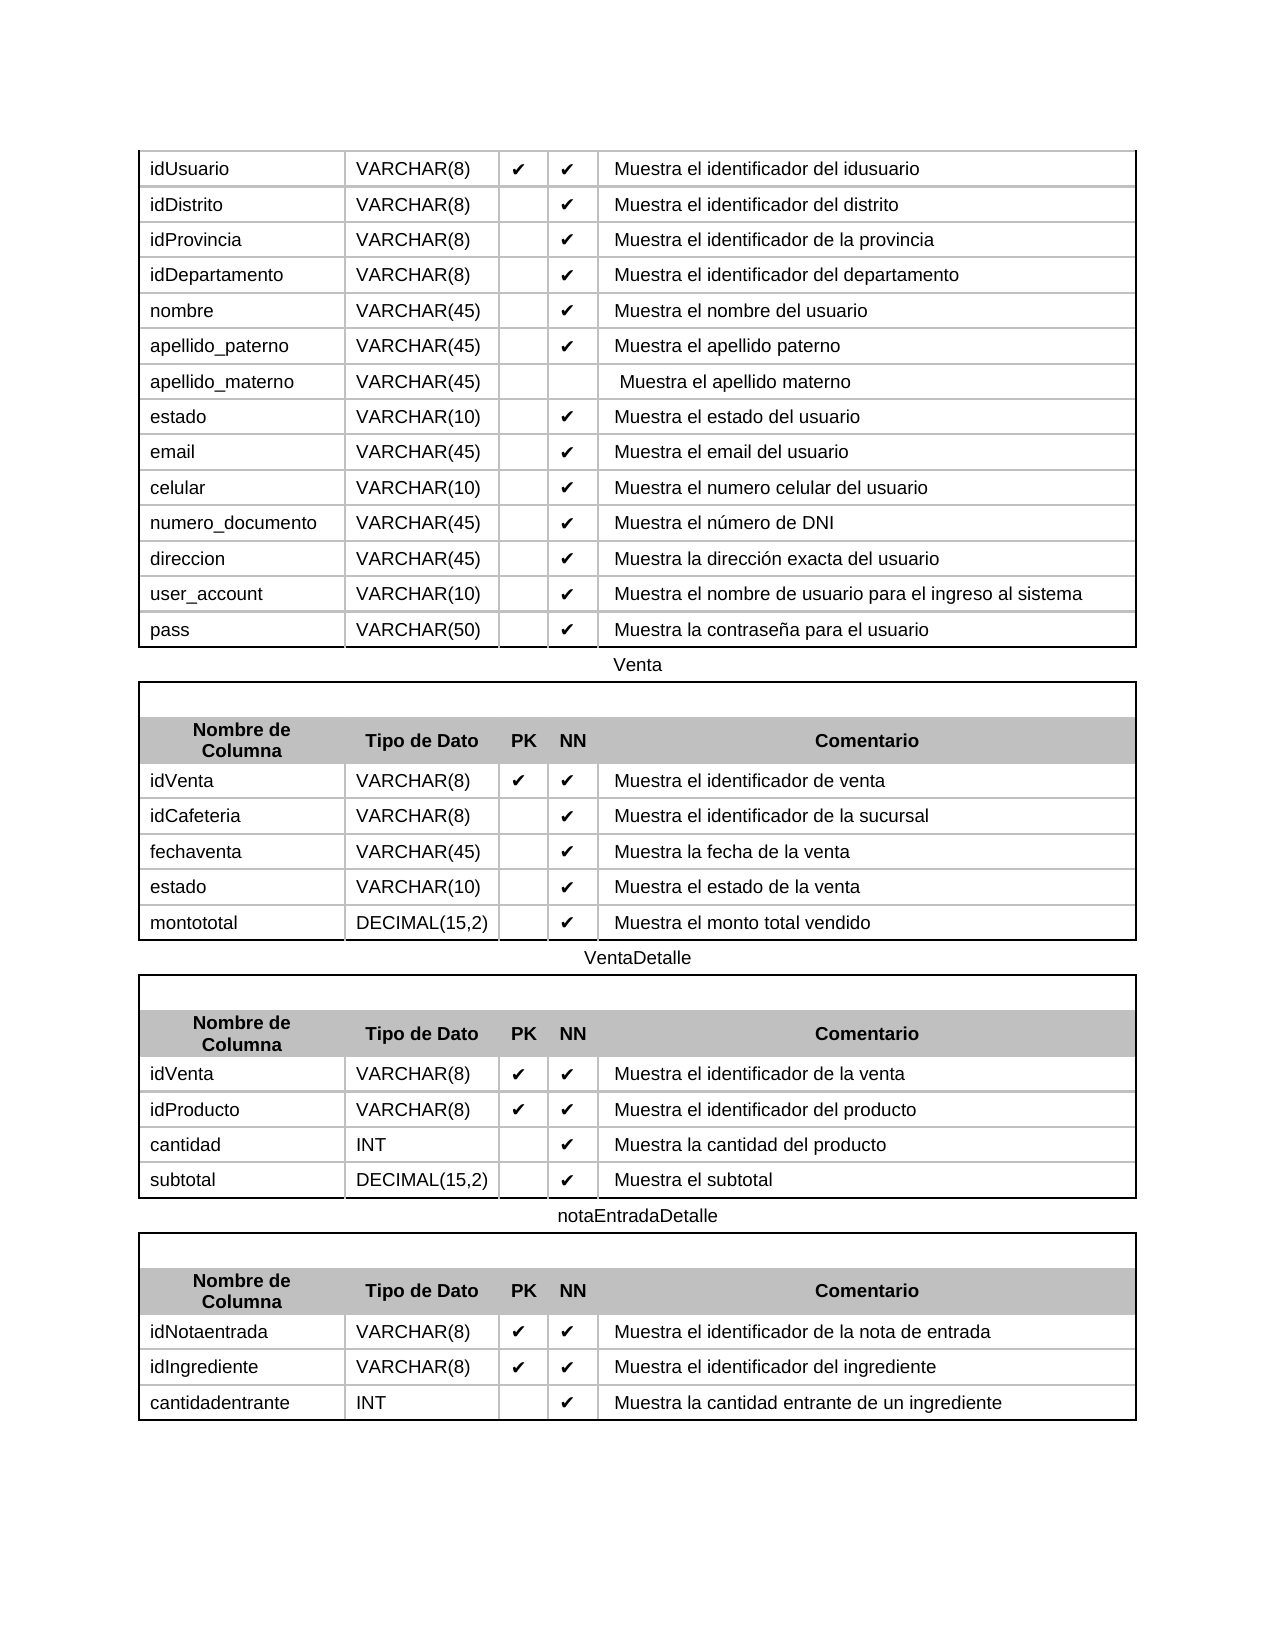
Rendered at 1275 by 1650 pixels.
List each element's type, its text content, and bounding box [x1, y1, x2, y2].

table_cell ✔ [549, 1163, 597, 1197]
table_cell VARCHAR(45) [346, 435, 498, 469]
table_cell Muestra la dirección exacta del usuario [599, 542, 1135, 575]
table_cell direccion [140, 542, 344, 575]
table_cell fechaventa [140, 835, 344, 868]
table_cell ✔ [500, 1315, 547, 1348]
table_cell idProducto [140, 1093, 344, 1126]
table_cell Muestra el nombre de usuario para el ingreso al sistema [599, 577, 1135, 610]
table_cell Muestra el nombre del usuario [599, 294, 1135, 327]
table_cell [500, 1128, 547, 1161]
table_cell ✔ [549, 329, 597, 362]
table_cell notaEntradaDetalle [139, 1199, 1136, 1232]
table_cell [549, 365, 597, 398]
table_cell Muestra la contraseña para el usuario [599, 613, 1135, 646]
table_cell numero_documento [140, 506, 344, 539]
table_cell VARCHAR(45) [346, 329, 498, 362]
table_cell VARCHAR(8) [346, 188, 498, 221]
table_cell [500, 799, 547, 833]
table_cell VARCHAR(8) [346, 258, 498, 292]
table_cell Muestra el número de DNI [599, 506, 1135, 539]
table_cell ✔ [549, 506, 597, 539]
table_cell Nombre de Columna [140, 719, 344, 762]
table_cell [500, 506, 547, 539]
table_cell apellido_paterno [140, 329, 344, 362]
table_cell VARCHAR(10) [346, 471, 498, 504]
table_cell Muestra el identificador del idusuario [599, 152, 1135, 185]
table_cell DECIMAL(15,2) [346, 906, 498, 939]
table_cell Tipo de Dato [346, 719, 498, 762]
table_cell cantidadentrante [140, 1386, 344, 1419]
table_cell Venta [139, 648, 1136, 681]
table_cell [500, 870, 547, 903]
table_cell [500, 294, 547, 327]
table_cell [500, 542, 547, 575]
table_cell [500, 188, 547, 221]
table_cell PK [500, 1270, 547, 1313]
table_cell VARCHAR(8) [346, 1315, 498, 1348]
table_cell idDistrito [140, 188, 344, 221]
table_cell Muestra el identificador de la nota de entrada [599, 1315, 1135, 1348]
table_cell ✔ [549, 258, 597, 292]
table_cell Muestra el monto total vendido [599, 906, 1135, 939]
table_cell ✔ [549, 1315, 597, 1348]
table_cell ✔ [549, 223, 597, 256]
table_cell ✔ [549, 577, 597, 610]
table_cell [500, 435, 547, 469]
table_cell Tipo de Dato [346, 1270, 498, 1313]
table_cell [500, 835, 547, 868]
table_cell VARCHAR(10) [346, 870, 498, 903]
table_cell cantidad [140, 1128, 344, 1161]
table_cell Muestra la fecha de la venta [599, 835, 1135, 868]
table_cell Muestra el apellido paterno [599, 329, 1135, 362]
table_cell Nombre de Columna [140, 1012, 344, 1055]
table_cell NN [549, 719, 597, 762]
table_cell user_account [140, 577, 344, 610]
table_cell idIngrediente [140, 1350, 344, 1383]
table_cell [140, 976, 1135, 1010]
table_cell ✔ [500, 1057, 547, 1090]
table_cell VARCHAR(45) [346, 506, 498, 539]
table_cell ✔ [549, 294, 597, 327]
table_cell VARCHAR(45) [346, 542, 498, 575]
table_cell ✔ [549, 542, 597, 575]
table_cell Muestra el identificador del producto [599, 1093, 1135, 1126]
table_cell ✔ [549, 835, 597, 868]
table_cell apellido_materno [140, 365, 344, 398]
table_cell estado [140, 870, 344, 903]
table_cell idVenta [140, 1057, 344, 1090]
table_cell VARCHAR(45) [346, 835, 498, 868]
table_cell Muestra el email del usuario [599, 435, 1135, 469]
table_cell ✔ [549, 764, 597, 797]
table_cell estado [140, 400, 344, 433]
table_cell ✔ [549, 1093, 597, 1126]
table_cell idUsuario [140, 152, 344, 185]
table_cell VARCHAR(8) [346, 799, 498, 833]
table_cell ✔ [549, 1128, 597, 1161]
table_cell [500, 329, 547, 362]
table_cell Muestra el identificador de la sucursal [599, 799, 1135, 833]
table_cell INT [346, 1128, 498, 1161]
table_cell PK [500, 1012, 547, 1055]
table_cell DECIMAL(15,2) [346, 1163, 498, 1197]
table_cell ✔ [549, 799, 597, 833]
table_cell ✔ [549, 152, 597, 185]
table_cell Muestra la cantidad entrante de un ingrediente [599, 1386, 1135, 1419]
table_cell VARCHAR(45) [346, 365, 498, 398]
table_cell subtotal [140, 1163, 344, 1197]
table_cell ✔ [549, 1057, 597, 1090]
table_cell PK [500, 719, 547, 762]
table_cell VARCHAR(8) [346, 1350, 498, 1383]
table_cell [500, 1386, 547, 1419]
table_cell ✔ [549, 1350, 597, 1383]
table_cell VARCHAR(8) [346, 1093, 498, 1126]
table_cell ✔ [549, 400, 597, 433]
table_cell Comentario [599, 1270, 1135, 1313]
table_cell [500, 471, 547, 504]
table_cell VARCHAR(10) [346, 400, 498, 433]
table_cell ✔ [500, 764, 547, 797]
table_cell ✔ [549, 188, 597, 221]
table_cell NN [549, 1012, 597, 1055]
table_cell Muestra el identificador del distrito [599, 188, 1135, 221]
table_cell [500, 906, 547, 939]
table_cell VARCHAR(50) [346, 613, 498, 646]
table_cell VentaDetalle [139, 941, 1136, 974]
table_cell Muestra el identificador del departamento [599, 258, 1135, 292]
table_cell [500, 577, 547, 610]
table_cell [500, 223, 547, 256]
table_cell pass [140, 613, 344, 646]
table_cell ✔ [549, 435, 597, 469]
table_cell idCafeteria [140, 799, 344, 833]
table_cell Muestra la cantidad del producto [599, 1128, 1135, 1161]
table_cell VARCHAR(8) [346, 764, 498, 797]
table_cell Muestra el estado de la venta [599, 870, 1135, 903]
table_cell [140, 1234, 1135, 1267]
table_cell Muestra el identificador de la provincia [599, 223, 1135, 256]
table_cell ✔ [500, 1350, 547, 1383]
table_cell ✔ [549, 906, 597, 939]
table_cell Muestra el identificador de la venta [599, 1057, 1135, 1090]
table_cell [500, 365, 547, 398]
table_cell VARCHAR(8) [346, 223, 498, 256]
table_cell VARCHAR(8) [346, 152, 498, 185]
table_cell Muestra el apellido materno [599, 365, 1135, 398]
table_cell celular [140, 471, 344, 504]
table_cell idDepartamento [140, 258, 344, 292]
table_cell Nombre de Columna [140, 1270, 344, 1313]
table_cell idProvincia [140, 223, 344, 256]
table_cell INT [346, 1386, 498, 1419]
table_cell VARCHAR(10) [346, 577, 498, 610]
table_cell Comentario [599, 719, 1135, 762]
table_cell ✔ [549, 471, 597, 504]
table_cell ✔ [500, 152, 547, 185]
table_cell VARCHAR(8) [346, 1057, 498, 1090]
table_cell [500, 400, 547, 433]
table_cell Comentario [599, 1012, 1135, 1055]
table_cell Muestra el estado del usuario [599, 400, 1135, 433]
table_cell ✔ [549, 870, 597, 903]
table_cell Muestra el identificador de venta [599, 764, 1135, 797]
table_cell Tipo de Dato [346, 1012, 498, 1055]
table_cell Muestra el identificador del ingrediente [599, 1350, 1135, 1383]
table_cell [500, 258, 547, 292]
table_cell Muestra el numero celular del usuario [599, 471, 1135, 504]
table_cell [140, 683, 1135, 717]
table_cell [500, 1163, 547, 1197]
table_cell nombre [140, 294, 344, 327]
table_cell [500, 613, 547, 646]
table_cell idVenta [140, 764, 344, 797]
table_cell montototal [140, 906, 344, 939]
table_cell ✔ [549, 613, 597, 646]
table_cell email [140, 435, 344, 469]
table_cell ✔ [500, 1093, 547, 1126]
table_cell Muestra el subtotal [599, 1163, 1135, 1197]
table_cell VARCHAR(45) [346, 294, 498, 327]
table_cell ✔ [549, 1386, 597, 1419]
table_cell idNotaentrada [140, 1315, 344, 1348]
table_cell NN [549, 1270, 597, 1313]
